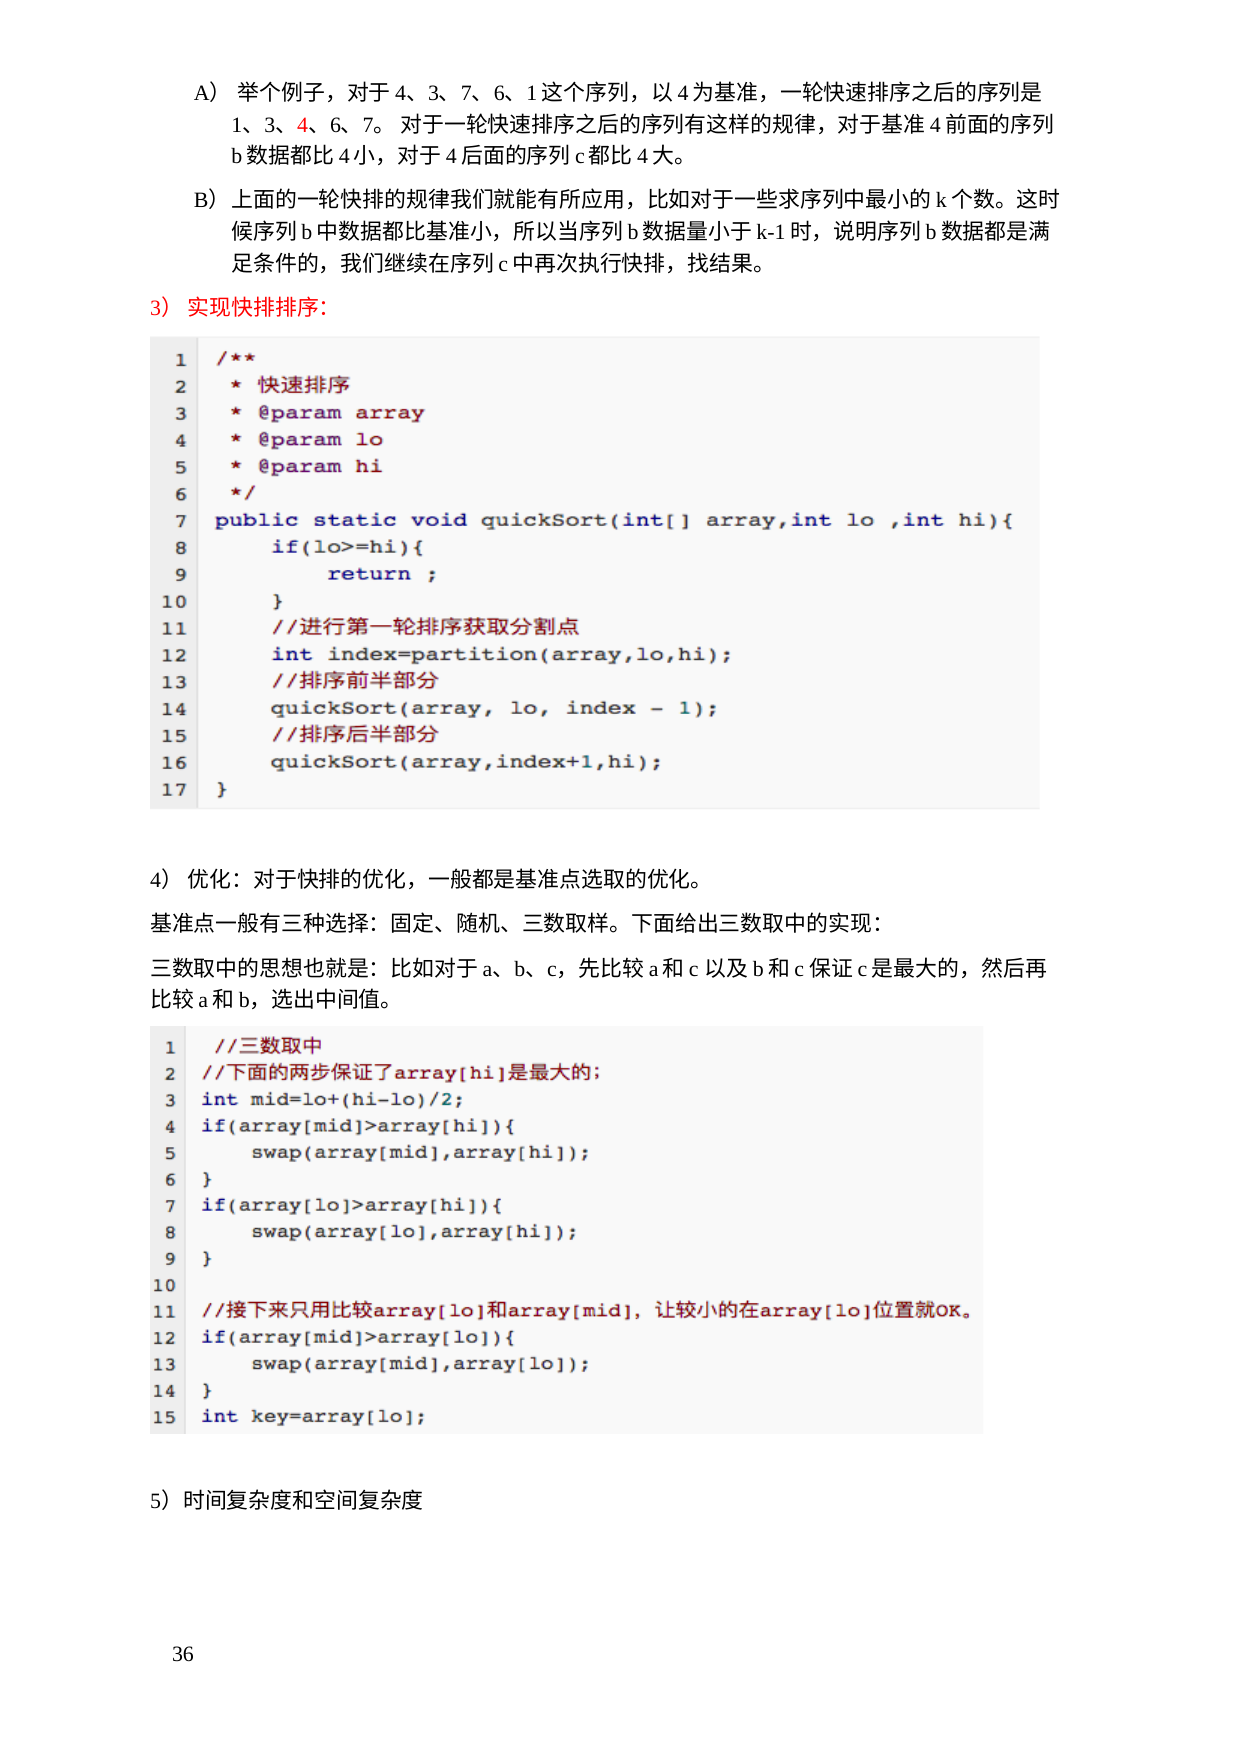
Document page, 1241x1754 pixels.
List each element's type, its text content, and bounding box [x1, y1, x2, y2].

text 基准点一般有三种选择：固定、随机、三数取样。下面给出三数取中的实现： [150, 906, 1068, 938]
picture [150, 1026, 984, 1434]
list 上面的一轮快排的规律我们就能有所应用，比如对于一些求序列中最小的k个数。这时候序列b中数据都比基准小，所以当序列b数据量小于k-1时，说明序列b数据都是满足条件的，我们继续在序列c中再次执行快排，找结果。 [194, 182, 1068, 277]
picture [150, 334, 1040, 812]
text 5）时间复杂度和空间复杂度 [150, 1483, 1068, 1515]
list 举个例子，对于4、3、7、6、1这个序列，以4为基准，一轮快速排序之后的序列是1、3、4、6、7。 对于一轮快速排序之后的序列有这样的规律，对于基准4前面的序列b数据都比4小，对于4后面的序列c都比4大。 [194, 75, 1068, 170]
list 实现快排排序： [150, 290, 1068, 322]
text 三数取中的思想也就是：比如对于a、b、c，先比较a和c 以及 b和c 保证c是最大的，然后再比较a和b，选出中间值。 [150, 951, 1068, 1014]
list 优化：对于快排的优化，一般都是基准点选取的优化。 [150, 862, 1068, 894]
